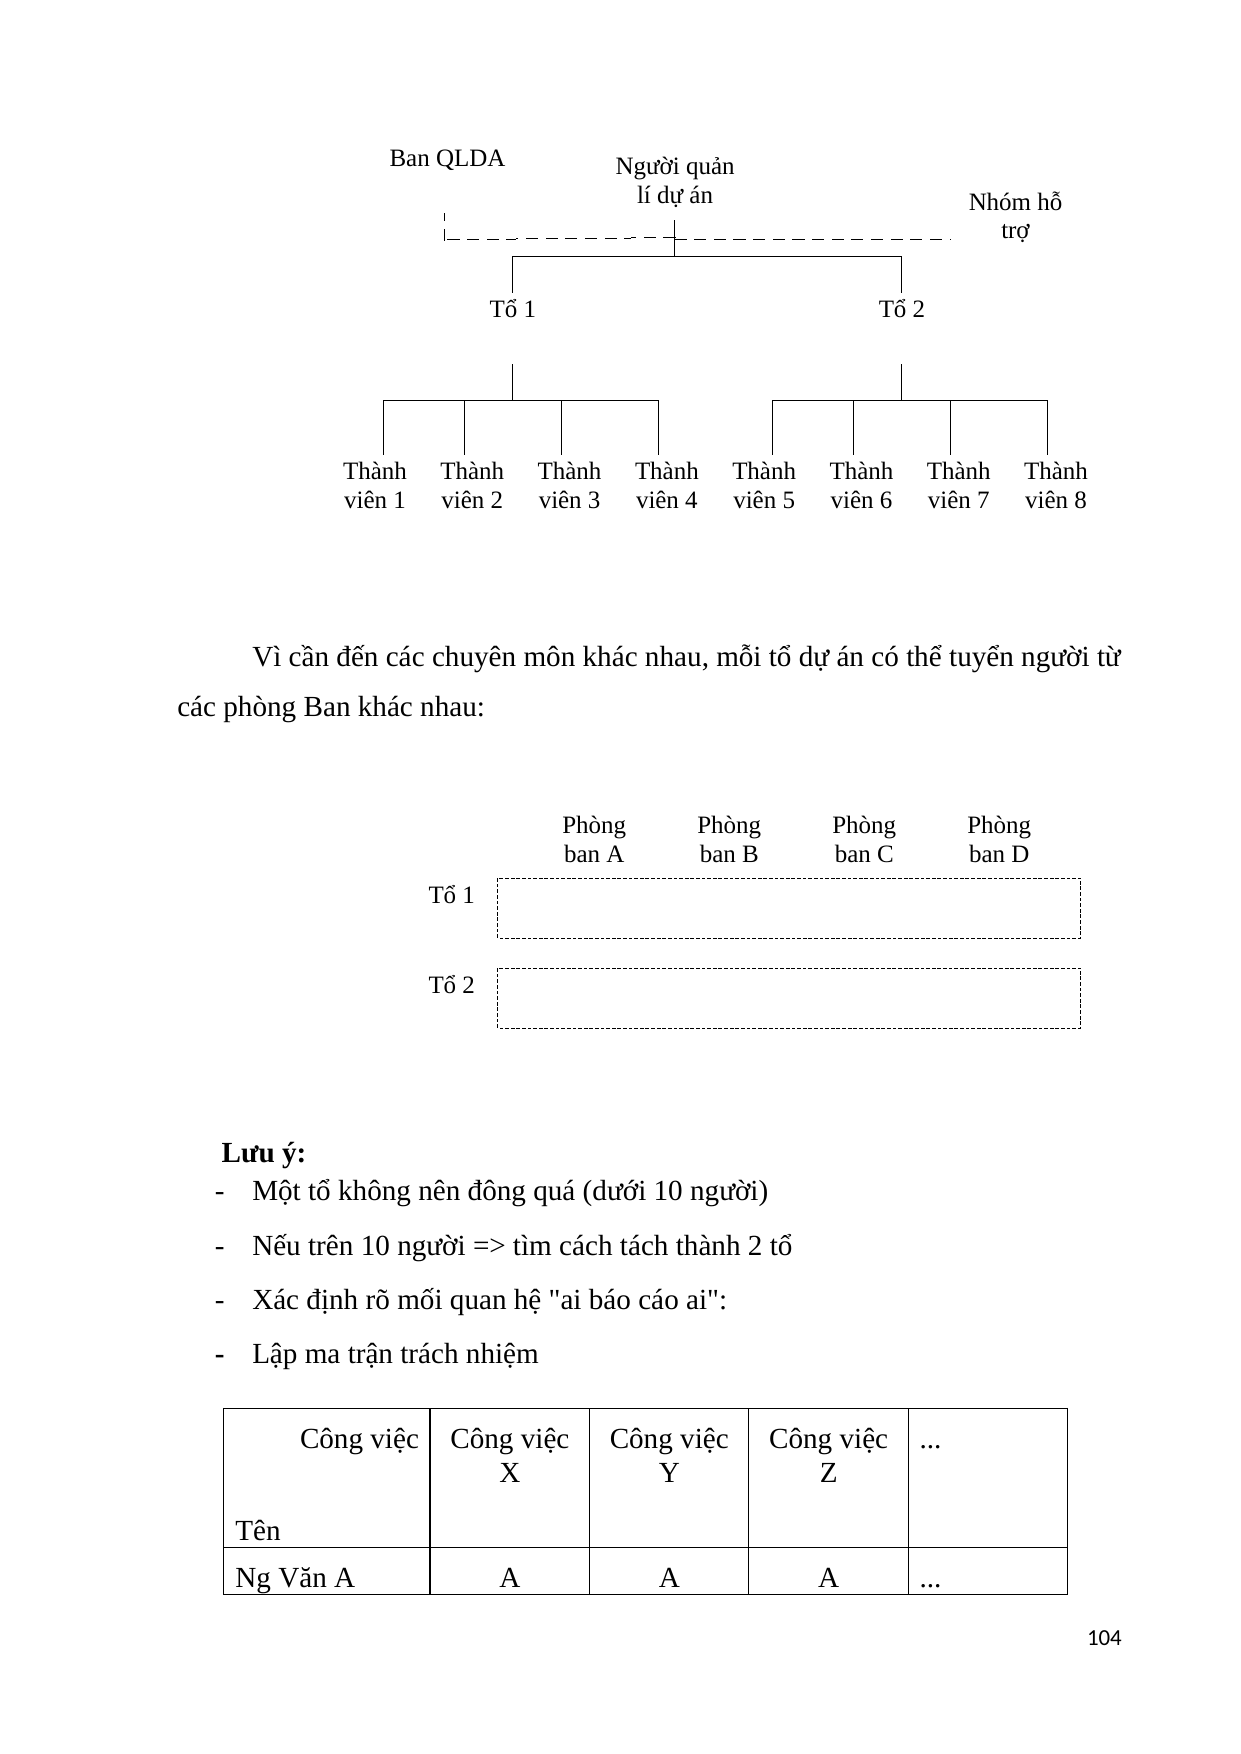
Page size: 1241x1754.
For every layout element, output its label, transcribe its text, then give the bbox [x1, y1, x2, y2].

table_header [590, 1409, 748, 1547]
list Xác định rõ mối quan hệ "ai báo cáo ai": [214, 1282, 1122, 1316]
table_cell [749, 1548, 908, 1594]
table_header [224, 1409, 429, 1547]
text Lưu ý: [177, 1136, 1122, 1169]
list Lập ma trận trách nhiệm [214, 1337, 1122, 1370]
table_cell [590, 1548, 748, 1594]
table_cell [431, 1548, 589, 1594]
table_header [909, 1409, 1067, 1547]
text Vì cần đến các chuyên môn khác nhau, mỗi tổ dự án có thể tuyển người từ các phòng Ban khác nhau: [177, 639, 1122, 723]
list Nếu trên 10 người => tìm cách tách thành 2 tổ [214, 1228, 1122, 1261]
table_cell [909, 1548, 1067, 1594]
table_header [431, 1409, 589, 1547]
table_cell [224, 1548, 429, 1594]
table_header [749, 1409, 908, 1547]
list Một tổ không nên đông quá (dưới 10 người) [214, 1173, 1122, 1207]
